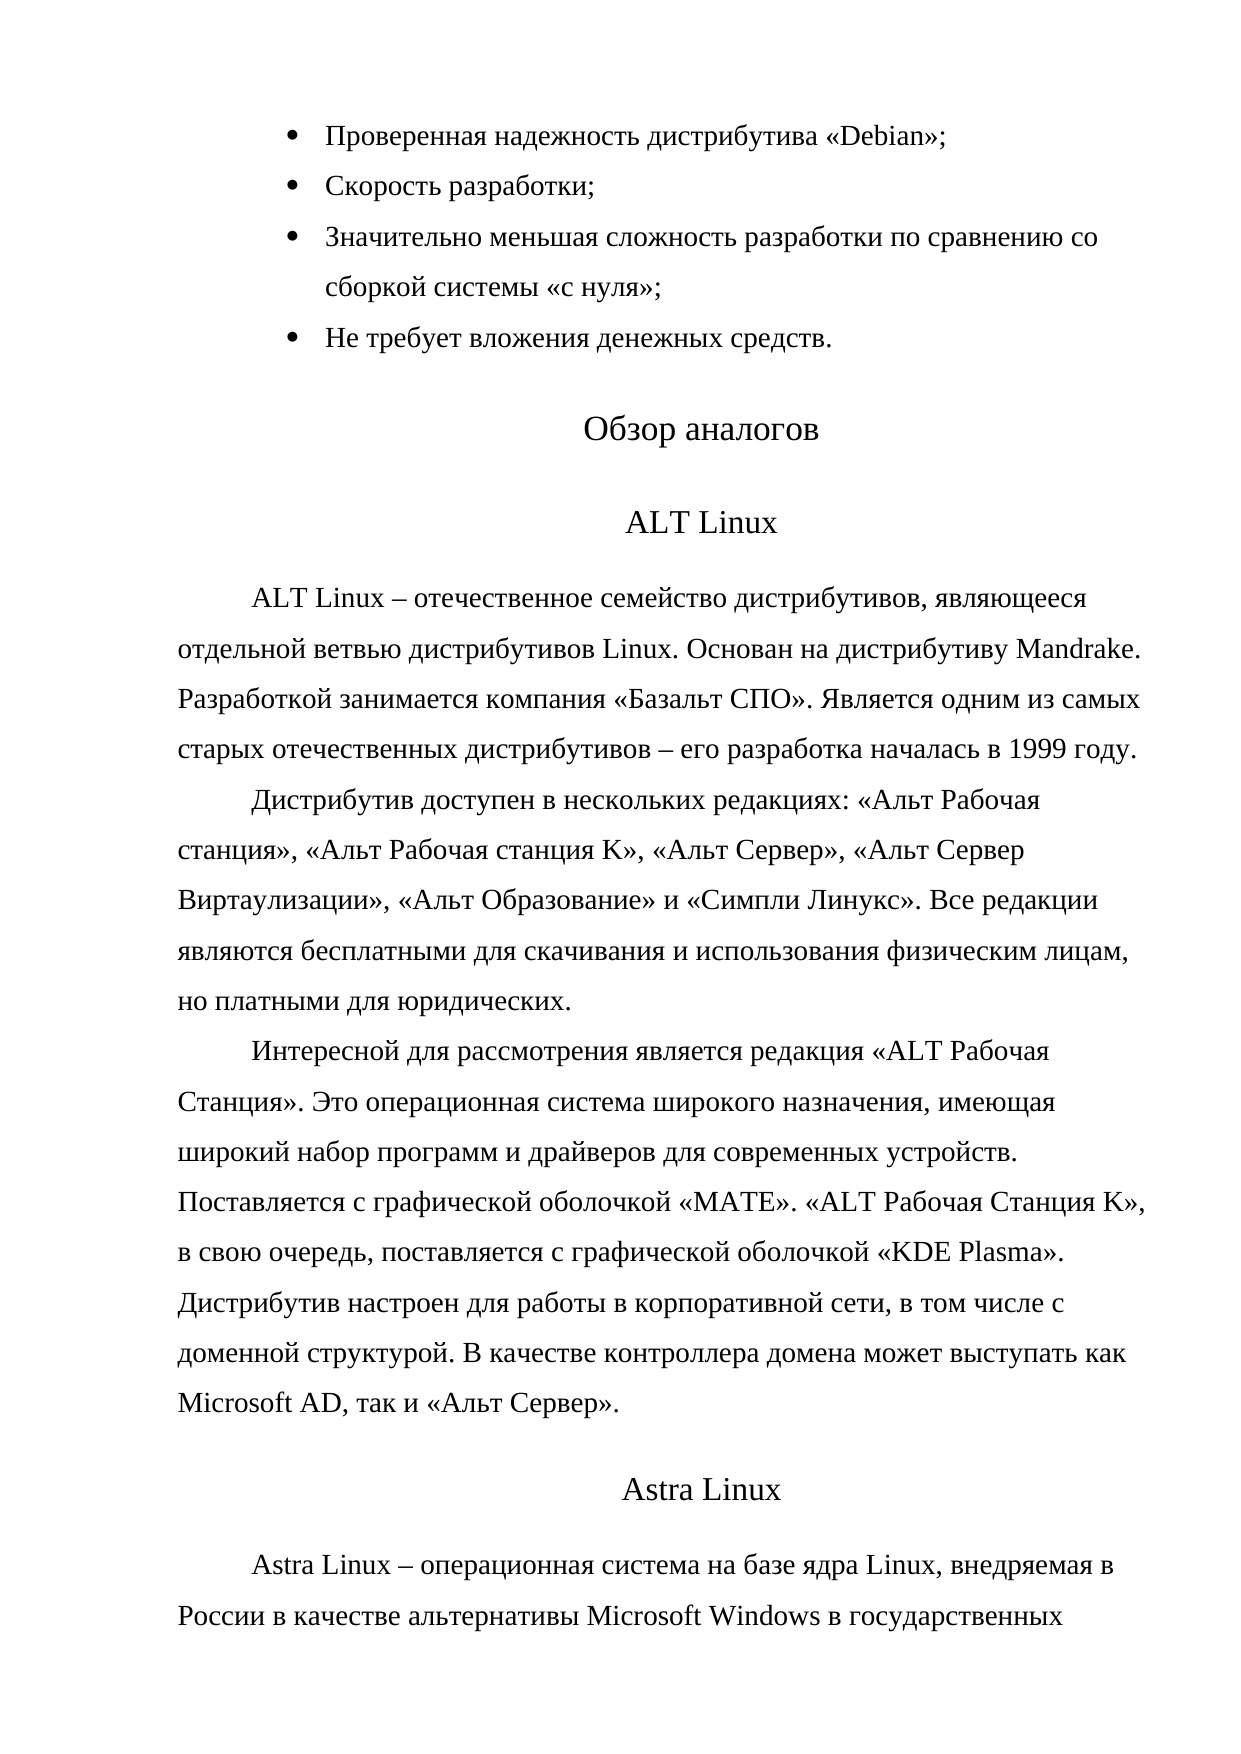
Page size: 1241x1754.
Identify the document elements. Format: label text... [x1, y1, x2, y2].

list Скорость разработки; [287, 168, 1152, 202]
text Интересной для рассмотрения является редакция «ALT Рабочая Станция». Это операционная система широкого назначения, имеющая широкий набор программ и драйверов для современных устройств. Поставляется с графической оболочкой «MATE». «ALT Рабочая Станция K», в свою очередь, поставляется с графической оболочкой «KDE Plasma». Дистрибутив настроен для работы в корпоративной сети, в том числе с доменной структурой. В качестве контроллера домена может выступать как Microsoft AD, так и «Альт Сервер». [177, 1033, 1152, 1419]
list Проверенная надежность дистрибутива «Debian»; [287, 118, 1152, 152]
subtitle ALT Linux [177, 502, 1152, 541]
subtitle Обзор аналогов [177, 408, 1152, 448]
list Не требует вложения денежных средств. [287, 320, 1152, 353]
list Значительно меньшая сложность разработки по сравнению со сборкой системы «с нуля»; [287, 219, 1152, 303]
text ALT Linux – отечественное семейство дистрибутивов, являющееся отдельной ветвью дистрибутивов Linux. Основан на дистрибутиву Mandrake. Разработкой занимается компания «Базальт СПО». Является одним из самых старых отечественных дистрибутивов – его разработка началась в 1999 году. [177, 581, 1152, 765]
subtitle Astra Linux [177, 1469, 1152, 1507]
text Дистрибутив доступен в нескольких редакциях: «Альт Рабочая станция», «Альт Рабочая станция K», «Альт Сервер», «Альт Сервер Виртаулизации», «Альт Образование» и «Симпли Линукс». Все редакции являются бесплатными для скачивания и использования физическим лицам, но платными для юридических. [177, 782, 1152, 1017]
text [177, 1547, 1152, 1631]
